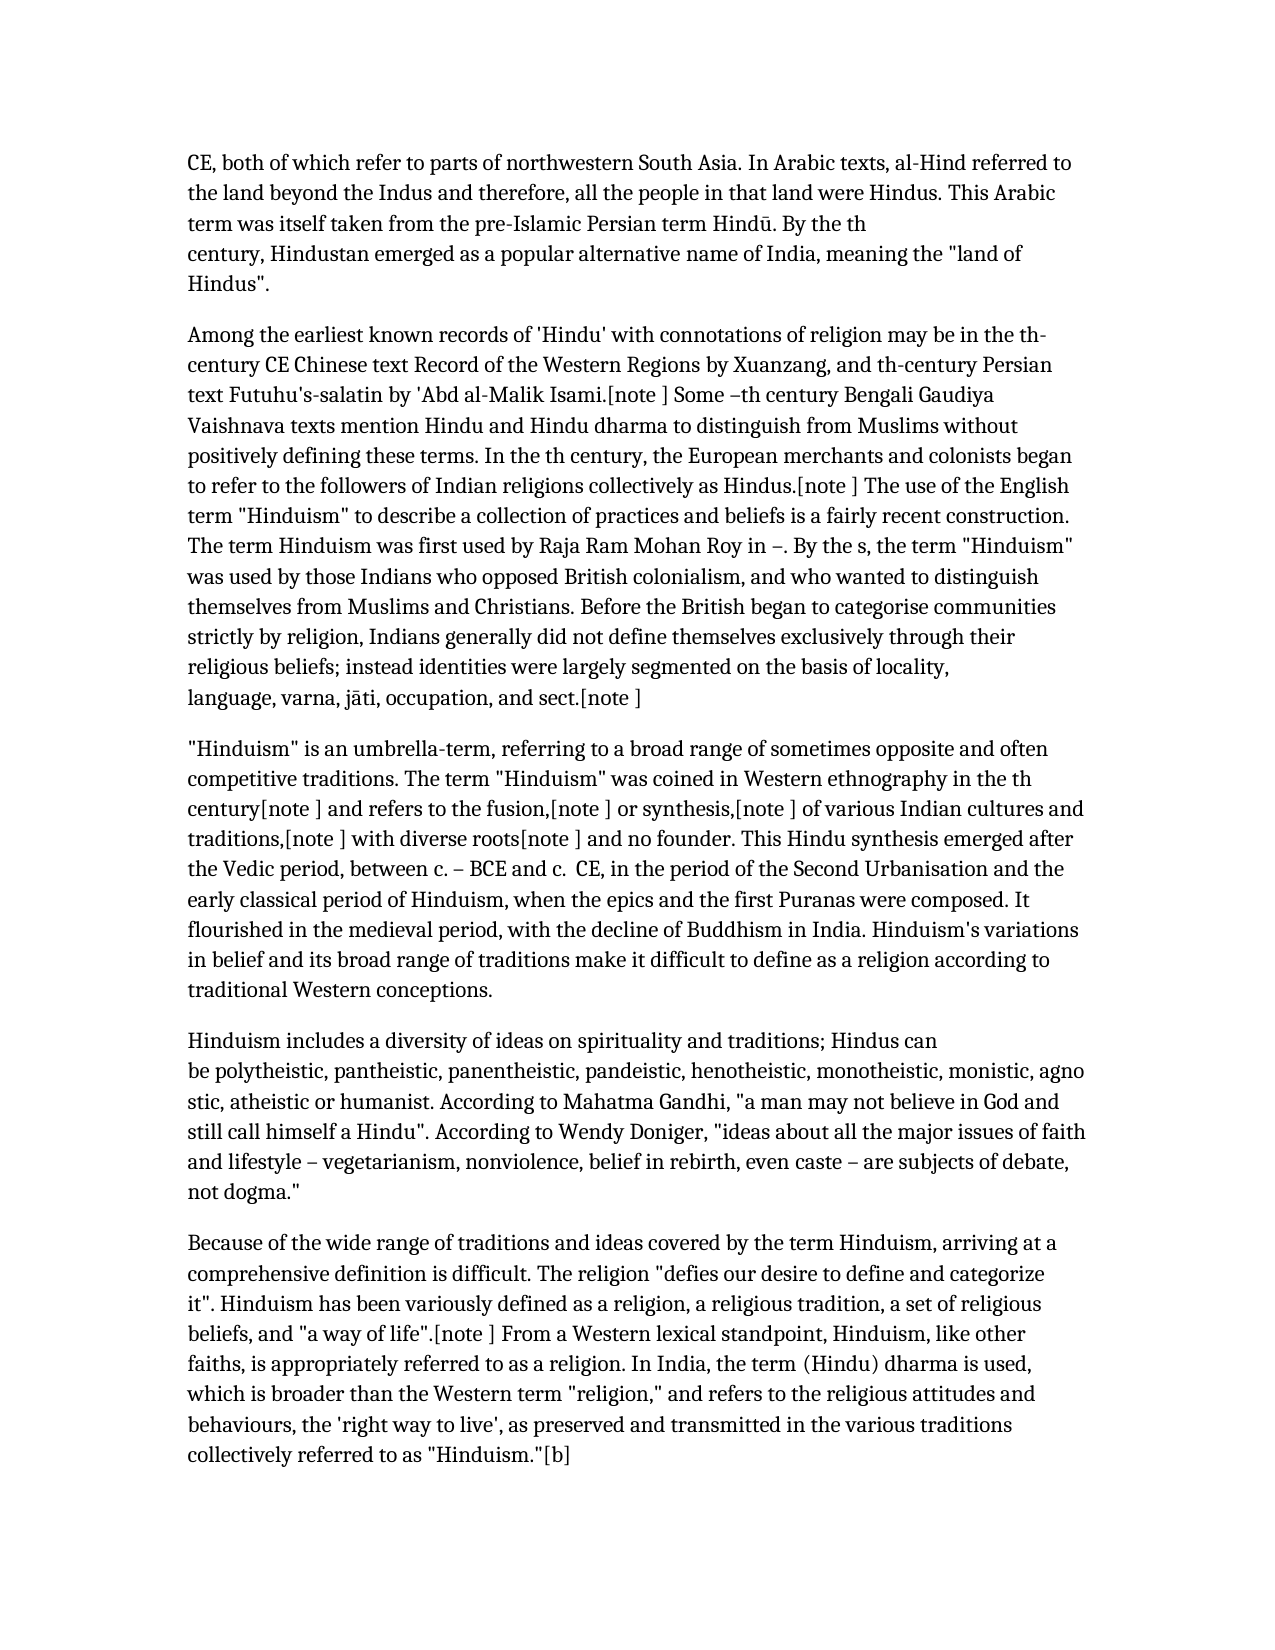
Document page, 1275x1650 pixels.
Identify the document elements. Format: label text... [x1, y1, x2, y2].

text "Hinduism" is an umbrella-term, referring to a broad range of sometimes opposite and often competitive traditions. The term "Hinduism" was coined in Western ethnography in the th century[note ] and refers to the fusion,[note ] or synthesis,[note ] of various Indian cultures and traditions,[note ] with diverse roots[note ] and no founder. This Hindu synthesis emerged after the Vedic period, between c. – BCE and c. CE, in the period of the Second Urbanisation and the early classical period of Hinduism, when the epics and the first Puranas were composed. It flourished in the medieval period, with the decline of Buddhism in India. Hinduism's variations in belief and its broad range of traditions make it difficult to define as a religion according to traditional Western conceptions. [187, 735, 1087, 1003]
text Hinduism includes a diversity of ideas on spirituality and traditions; Hindus can be polytheistic, pantheistic, panentheistic, pandeistic, henotheistic, monotheistic, monistic, agnostic, atheistic or humanist. According to Mahatma Gandhi, "a man may not believe in God and still call himself a Hindu". According to Wendy Doniger, "ideas about all the major issues of faith and lifestyle – vegetarianism, nonviolence, belief in rebirth, even caste – are subjects of debate, not dogma." [187, 1028, 1087, 1206]
text Because of the wide range of traditions and ideas covered by the term Hinduism, arriving at a comprehensive definition is difficult. The religion "defies our desire to define and categorize it". Hinduism has been variously defined as a religion, a religious tradition, a set of religious beliefs, and "a way of life".[note ] From a Western lexical standpoint, Hinduism, like other faiths, is appropriately referred to as a religion. In India, the term (Hindu) dharma is used, which is broader than the Western term "religion," and refers to the religious attitudes and behaviours, the 'right way to live', as preserved and transmitted in the various traditions collectively referred to as "Hinduism."[b] [187, 1230, 1087, 1468]
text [187, 150, 1087, 297]
text Among the earliest known records of 'Hindu' with connotations of religion may be in the th-century CE Chinese text Record of the Western Regions by Xuanzang, and th-century Persian text Futuhu's-salatin by 'Abd al-Malik Isami.[note ] Some –th century Bengali Gaudiya Vaishnava texts mention Hindu and Hindu dharma to distinguish from Muslims without positively defining these terms. In the th century, the European merchants and colonists began to refer to the followers of Indian religions collectively as Hindus.[note ] The use of the English term "Hinduism" to describe a collection of practices and beliefs is a fairly recent construction. The term Hinduism was first used by Raja Ram Mohan Roy in –. By the s, the term "Hinduism" was used by those Indians who opposed British colonialism, and who wanted to distinguish themselves from Muslims and Christians. Before the British began to categorise communities strictly by religion, Indians generally did not define themselves exclusively through their religious beliefs; instead identities were largely segmented on the basis of locality, language, varna, jāti, occupation, and sect.[note ] [187, 322, 1087, 711]
